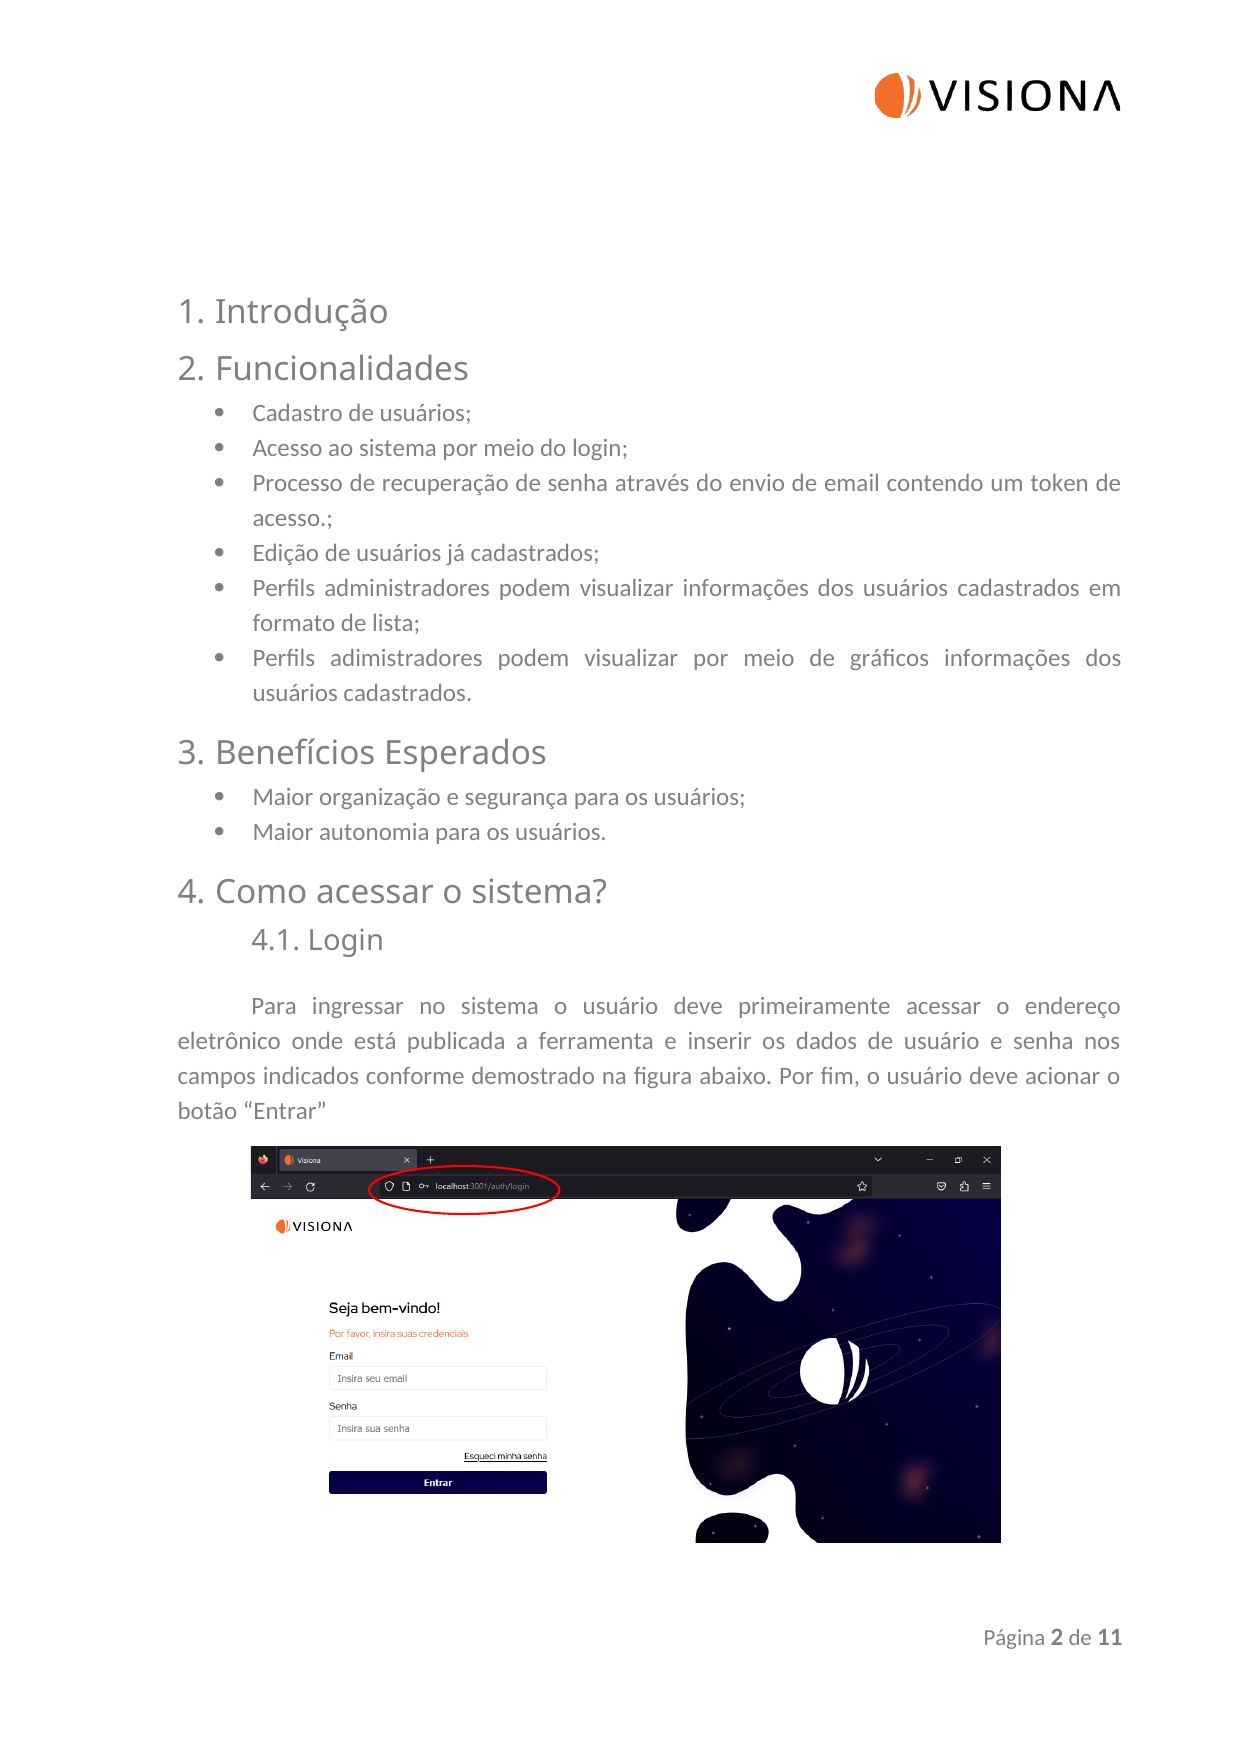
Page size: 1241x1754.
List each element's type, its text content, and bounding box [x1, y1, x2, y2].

subtitle Funcionalidades [177, 345, 1122, 390]
list Processo de recuperação de senha através do envio de email contendo um token de acesso.; [215, 467, 1122, 532]
list Maior autonomia para os usuários. [215, 816, 1122, 846]
list Cadastro de usuários; [215, 397, 1122, 427]
subtitle Como acessar o sistema? [177, 867, 1122, 913]
list Perfils administradores podem visualizar informações dos usuários cadastrados em formato de lista; [215, 572, 1122, 637]
list Edição de usuários já cadastrados; [215, 537, 1122, 567]
subtitle Benefícios Esperados [177, 728, 1122, 774]
subtitle 4.1. Login [177, 919, 1122, 959]
list Perfils adimistradores podem visualizar por meio de gráficos informações dos usuários cadastrados. [215, 642, 1122, 707]
subtitle Introdução [177, 288, 1122, 334]
picture [250, 1146, 1001, 1543]
picture [874, 73, 1121, 118]
text Para ingressar no sistema o usuário deve primeiramente acessar o endereço eletrônico onde está publicada a ferramenta e inserir os dados de usuário e senha nos campos indicados conforme demostrado na figura abaixo. Por fim, o usuário deve acionar o botão “Entrar” [177, 990, 1122, 1126]
list Maior organização e segurança para os usuários; [215, 781, 1122, 811]
list Acesso ao sistema por meio do login; [215, 432, 1122, 462]
